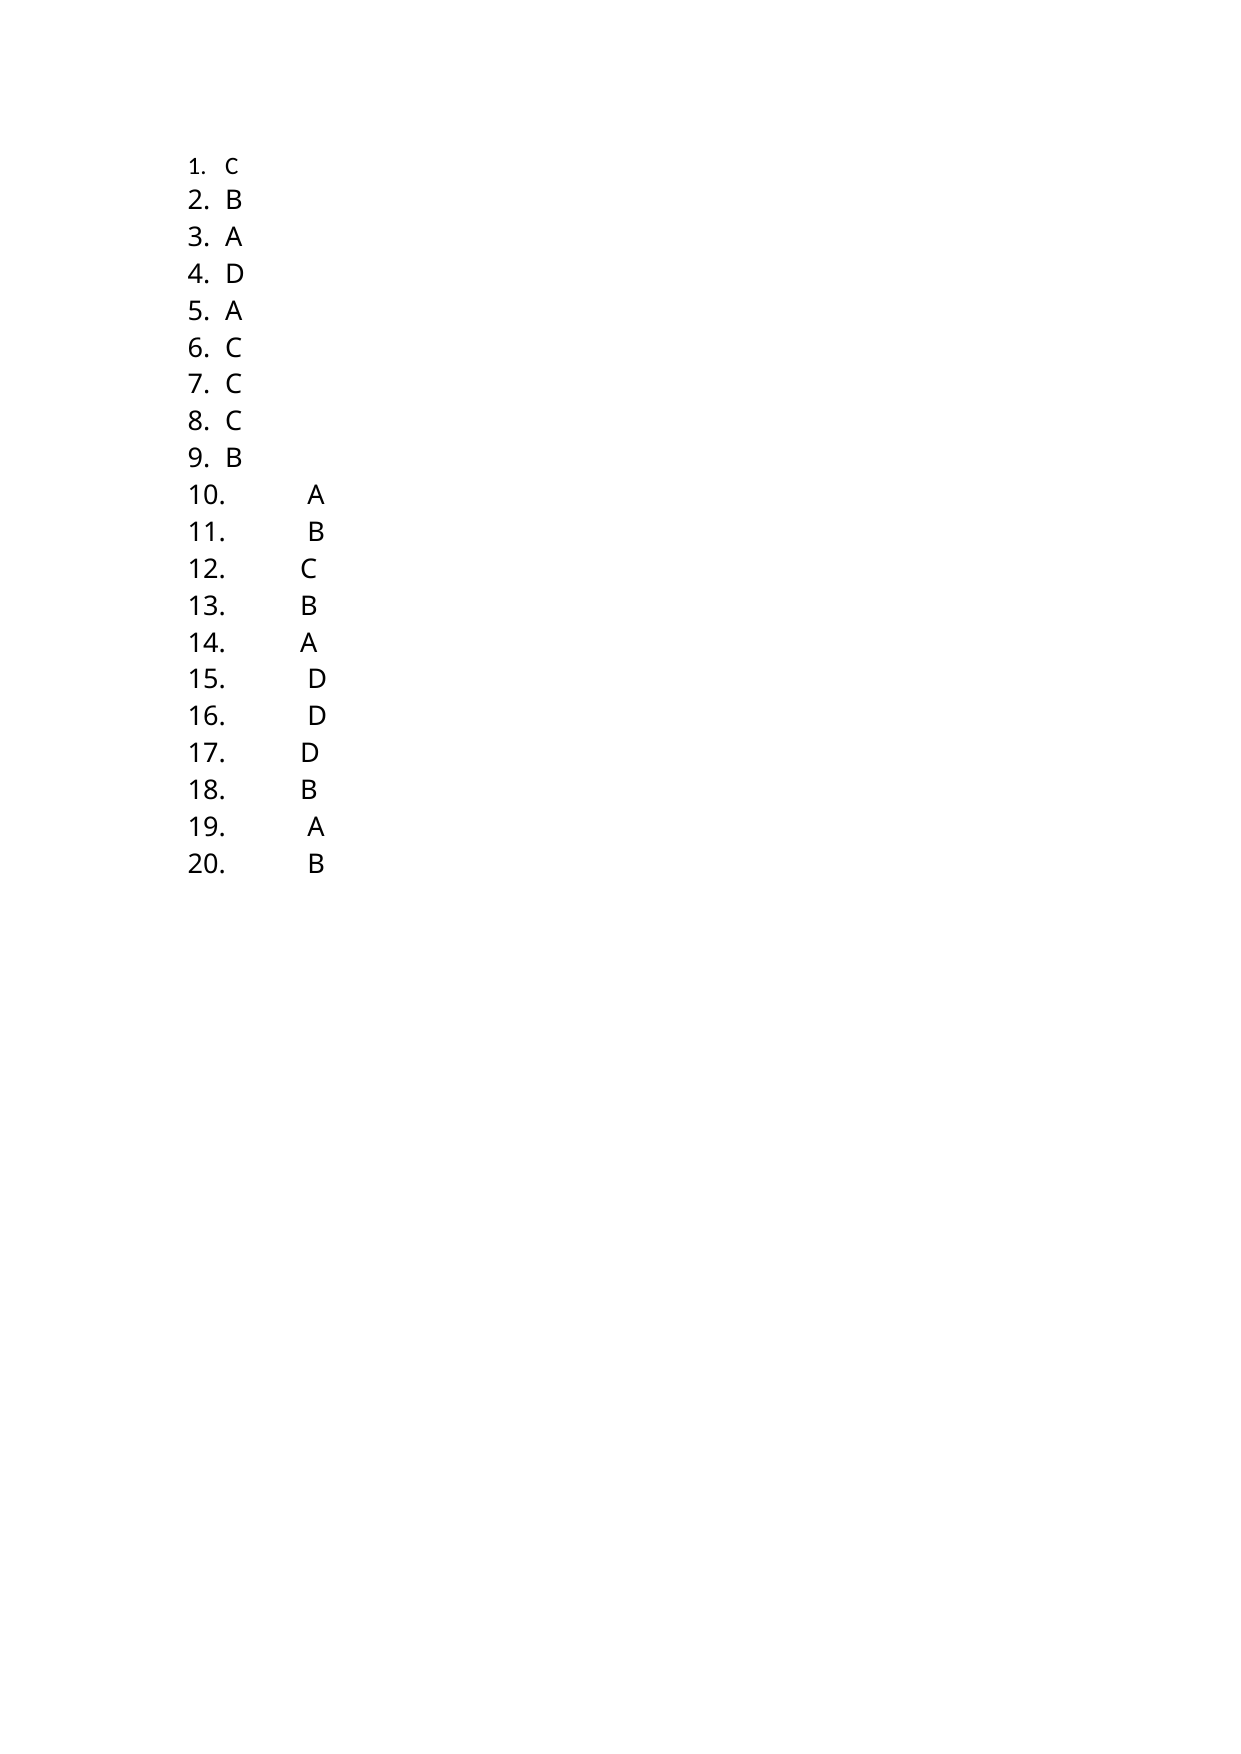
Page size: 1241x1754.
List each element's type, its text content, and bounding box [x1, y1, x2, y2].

list B [187, 512, 1090, 549]
list B [187, 586, 1090, 623]
list B [187, 181, 1090, 217]
list C [187, 150, 1090, 181]
list C [187, 402, 1090, 439]
list D [187, 697, 1090, 734]
list A [187, 217, 1090, 254]
list C [187, 365, 1090, 402]
list A [187, 807, 1090, 844]
list B [187, 771, 1090, 807]
list D [187, 660, 1090, 697]
list D [187, 734, 1090, 771]
list B [187, 844, 1090, 881]
list A [187, 476, 1090, 512]
list B [187, 439, 1090, 476]
list C [187, 328, 1090, 365]
list C [187, 549, 1090, 586]
list A [187, 623, 1090, 660]
list A [187, 291, 1090, 328]
list D [187, 254, 1090, 291]
